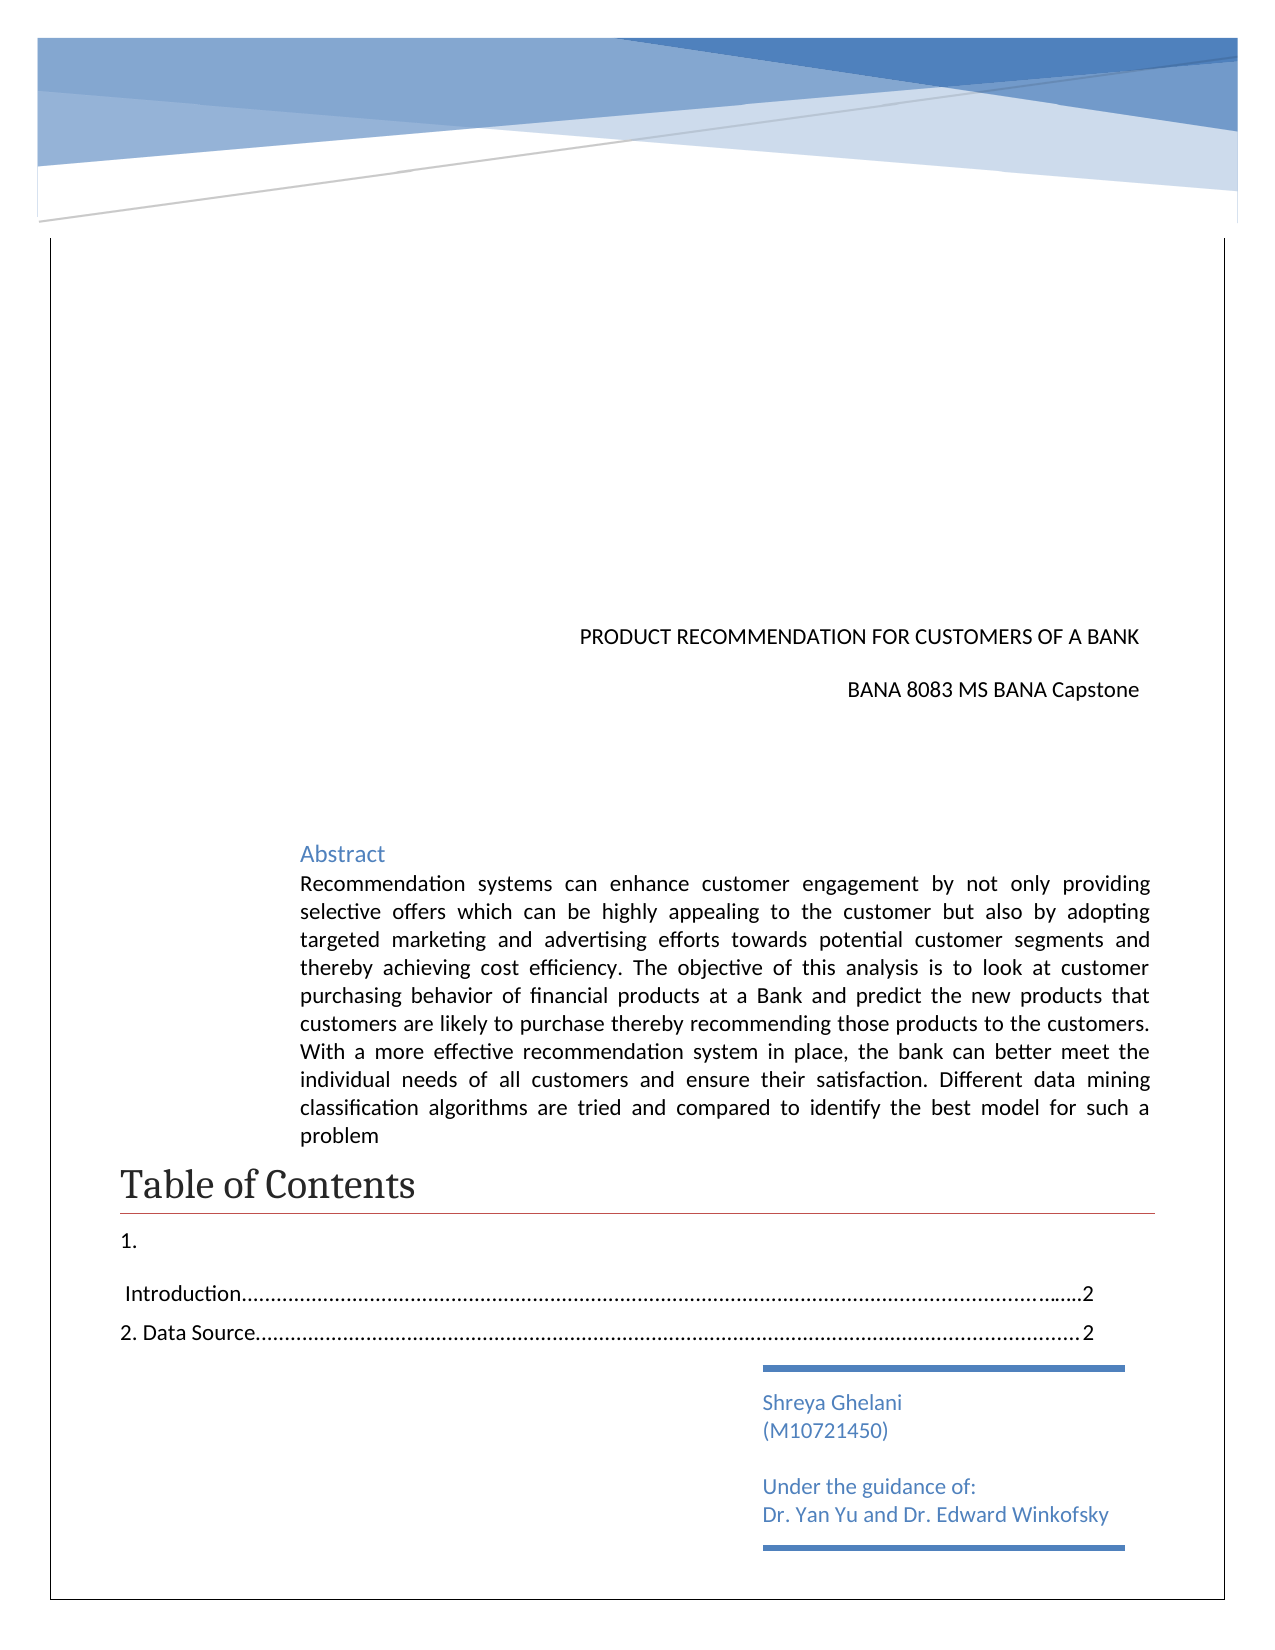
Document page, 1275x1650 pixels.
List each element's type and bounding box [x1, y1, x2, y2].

picture [37, 37, 1238, 238]
